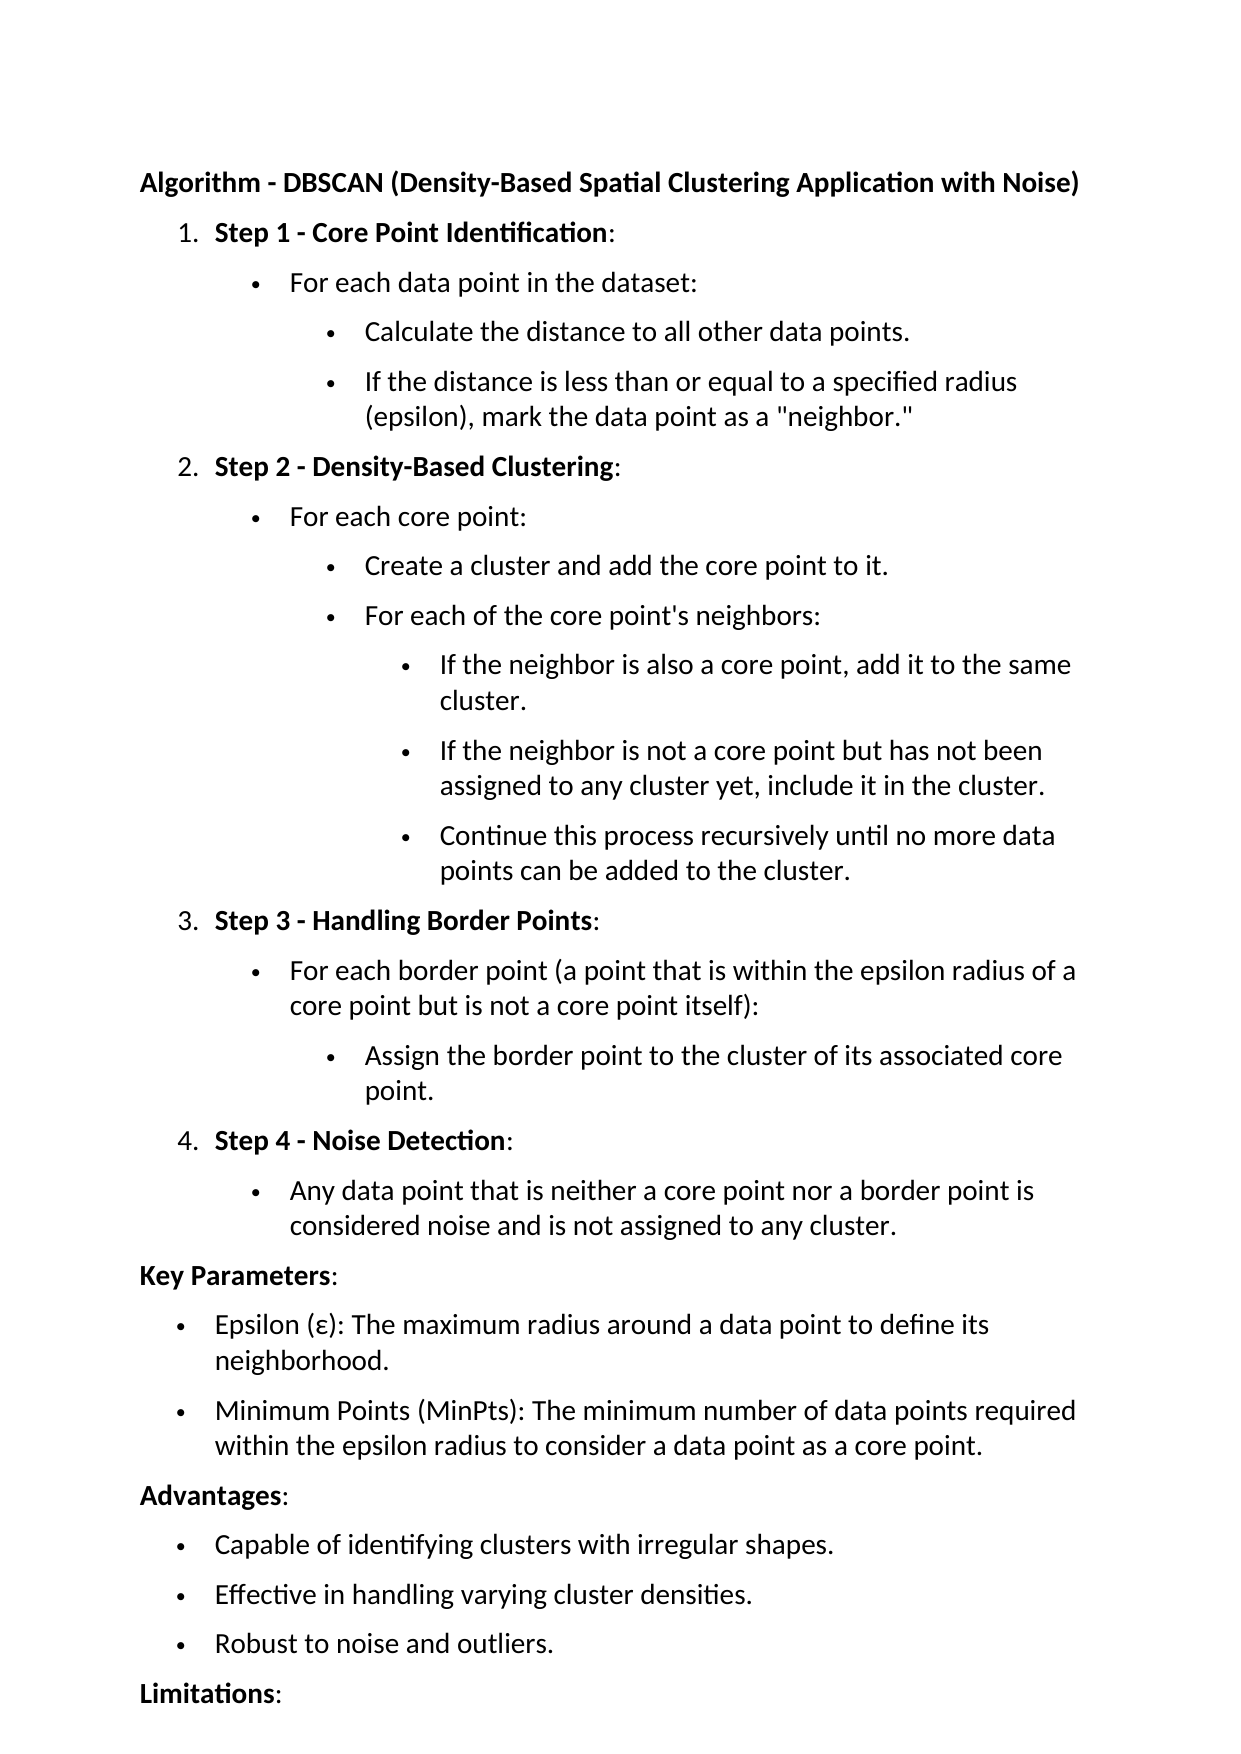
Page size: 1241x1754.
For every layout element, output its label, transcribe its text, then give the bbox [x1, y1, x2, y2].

list If the neighbor is not a core point but has not been assigned to any cluster yet, include it in the cluster. [402, 732, 1082, 803]
list For each border point (a point that is within the epsilon radius of a core point but is not a core point itself): [252, 952, 1082, 1023]
list For each core point: [252, 498, 1082, 533]
list Assign the border point to the cluster of its associated core point. [327, 1037, 1082, 1108]
list Epsilon (ε): The maximum radius around a data point to define its neighborhood. [177, 1306, 1082, 1378]
list Step 3 - Handling Border Points: [177, 902, 1082, 938]
list Minimum Points (MinPts): The minimum number of data points required within the epsilon radius to consider a data point as a core point. [177, 1392, 1082, 1463]
list Capable of identifying clusters with irregular shapes. [177, 1526, 1082, 1562]
list Step 1 - Core Point Identification: [177, 214, 1082, 250]
list Any data point that is neither a core point nor a border point is considered noise and is not assigned to any cluster. [252, 1172, 1082, 1243]
list Create a cluster and add the core point to it. [327, 547, 1082, 583]
list Robust to noise and outliers. [177, 1626, 1082, 1661]
list Continue this process recursively until no more data points can be added to the cluster. [402, 817, 1082, 888]
text Algorithm - DBSCAN (Density-Based Spatial Clustering Application with Noise) [139, 164, 1082, 200]
list Step 2 - Density-Based Clustering: [177, 448, 1082, 484]
list Effective in handling varying cluster densities. [177, 1576, 1082, 1612]
list For each of the core point's neighbors: [327, 597, 1082, 632]
text Key Parameters: [139, 1257, 1082, 1292]
text Limitations: [139, 1675, 1082, 1711]
list Calculate the distance to all other data points. [327, 313, 1082, 349]
list For each data point in the dataset: [252, 264, 1082, 299]
list Step 4 - Noise Detection: [177, 1122, 1082, 1158]
list If the distance is less than or equal to a specified radius (epsilon), mark the data point as a "neighbor." [327, 363, 1082, 434]
text Advantages: [139, 1477, 1082, 1512]
list If the neighbor is also a core point, add it to the same cluster. [402, 646, 1082, 718]
